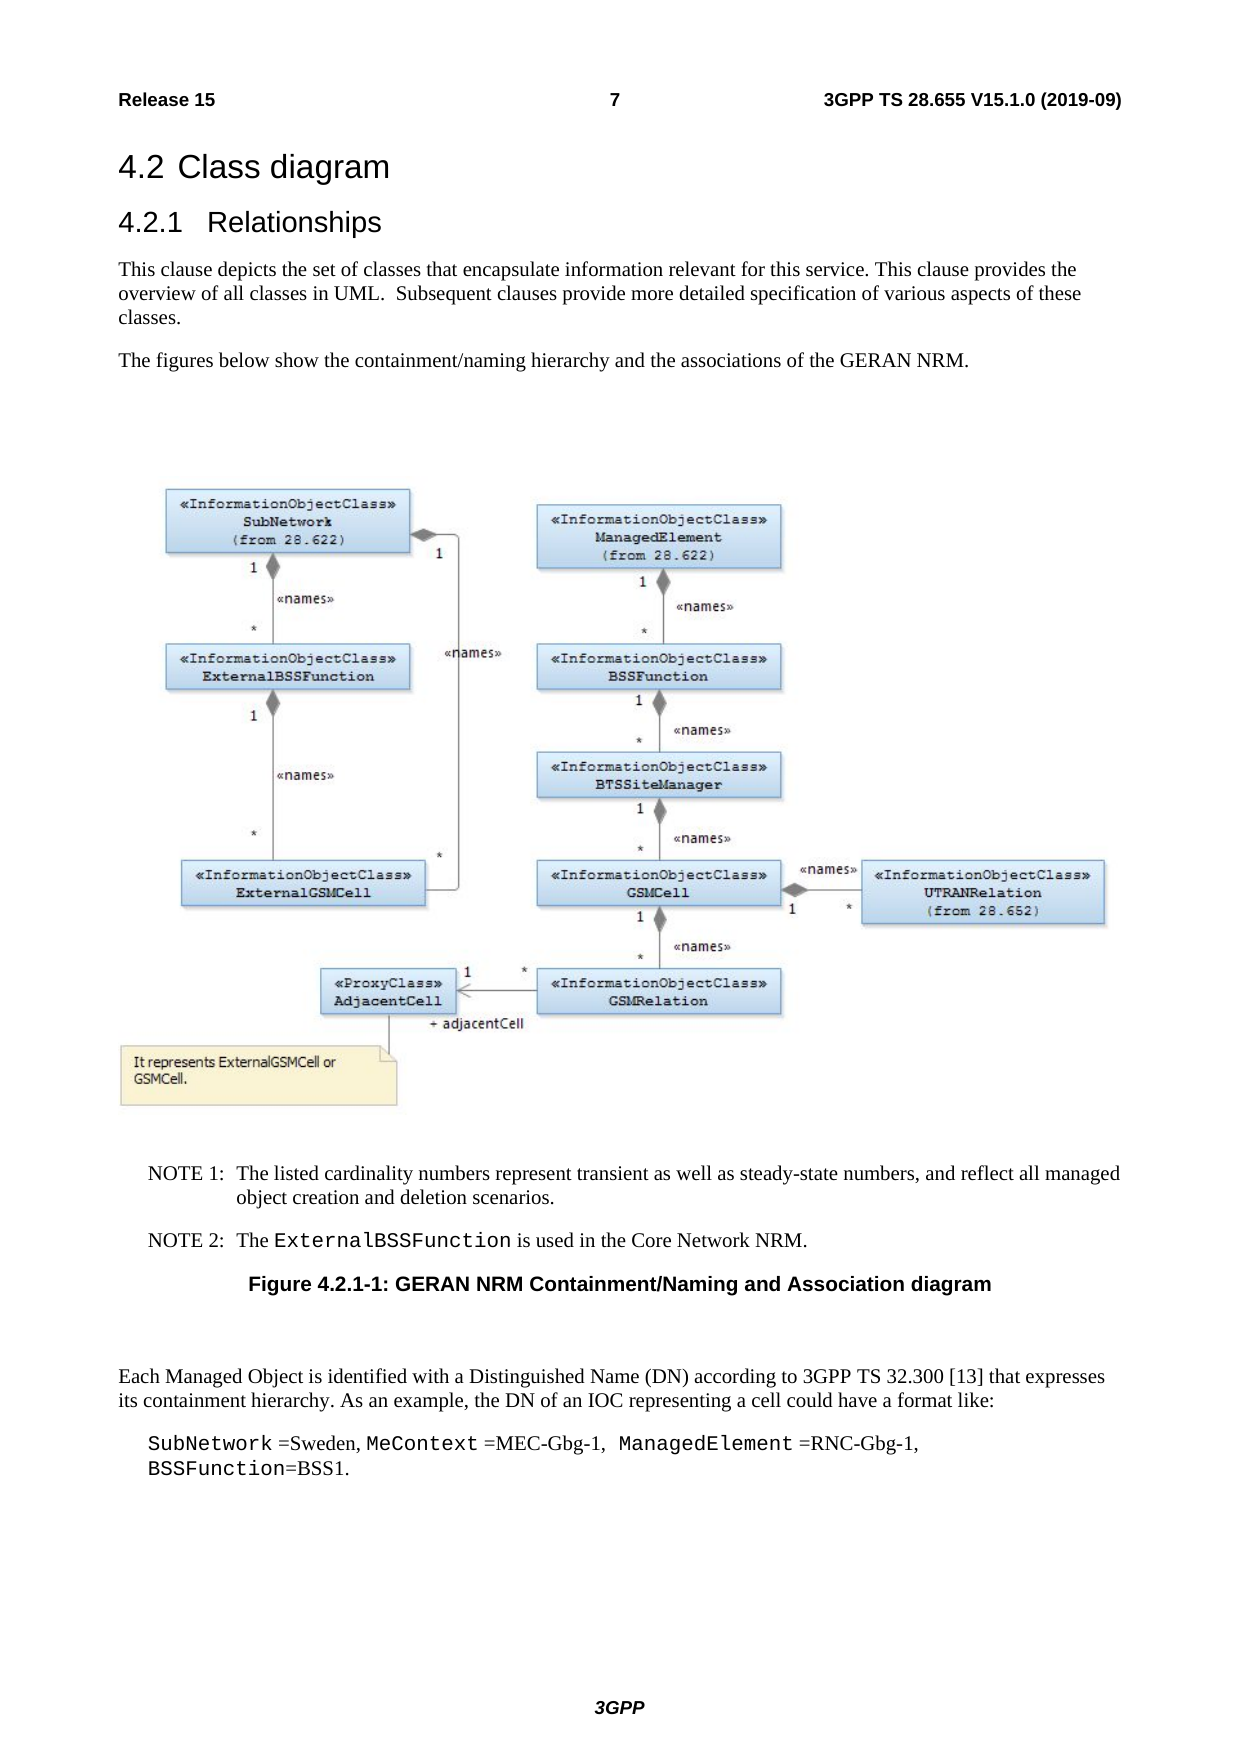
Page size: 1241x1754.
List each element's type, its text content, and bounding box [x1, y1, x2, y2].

text This clause depicts the set of classes that encapsulate information relevant for this service. This clause provides the overview of all classes in UML. Subsequent clauses provide more detailed specification of various aspects of these classes. [118, 257, 1122, 329]
subtitle 4.2.1 Relationships [118, 205, 1122, 238]
picture [118, 476, 1123, 1142]
text Figure 4.2.1-1: GERAN NRM Containment/Naming and Association diagram [118, 1272, 1122, 1296]
subtitle 4.2 Class diagram [118, 147, 1122, 186]
text NOTE 2: The ExternalBSSFunction is used in the Core Network NRM. [148, 1227, 1122, 1253]
text The figures below show the containment/naming hierarchy and the associations of the GERAN NRM. [118, 348, 1122, 372]
text NOTE 1: The listed cardinality numbers represent transient as well as steady-state numbers, and reflect all managed object creation and deletion scenarios. [148, 1161, 1122, 1209]
text SubNetwork =Sweden, MeContext =MEC-Gbg-1, ManagedElement =RNC-Gbg-1, BSSFunction=BSS1. [148, 1431, 1122, 1482]
text Each Managed Object is identified with a Distinguished Name (DN) according to 3GPP TS 32.300 [13] that expresses its containment hierarchy. As an example, the DN of an IOC representing a cell could have a format like: [118, 1364, 1122, 1412]
